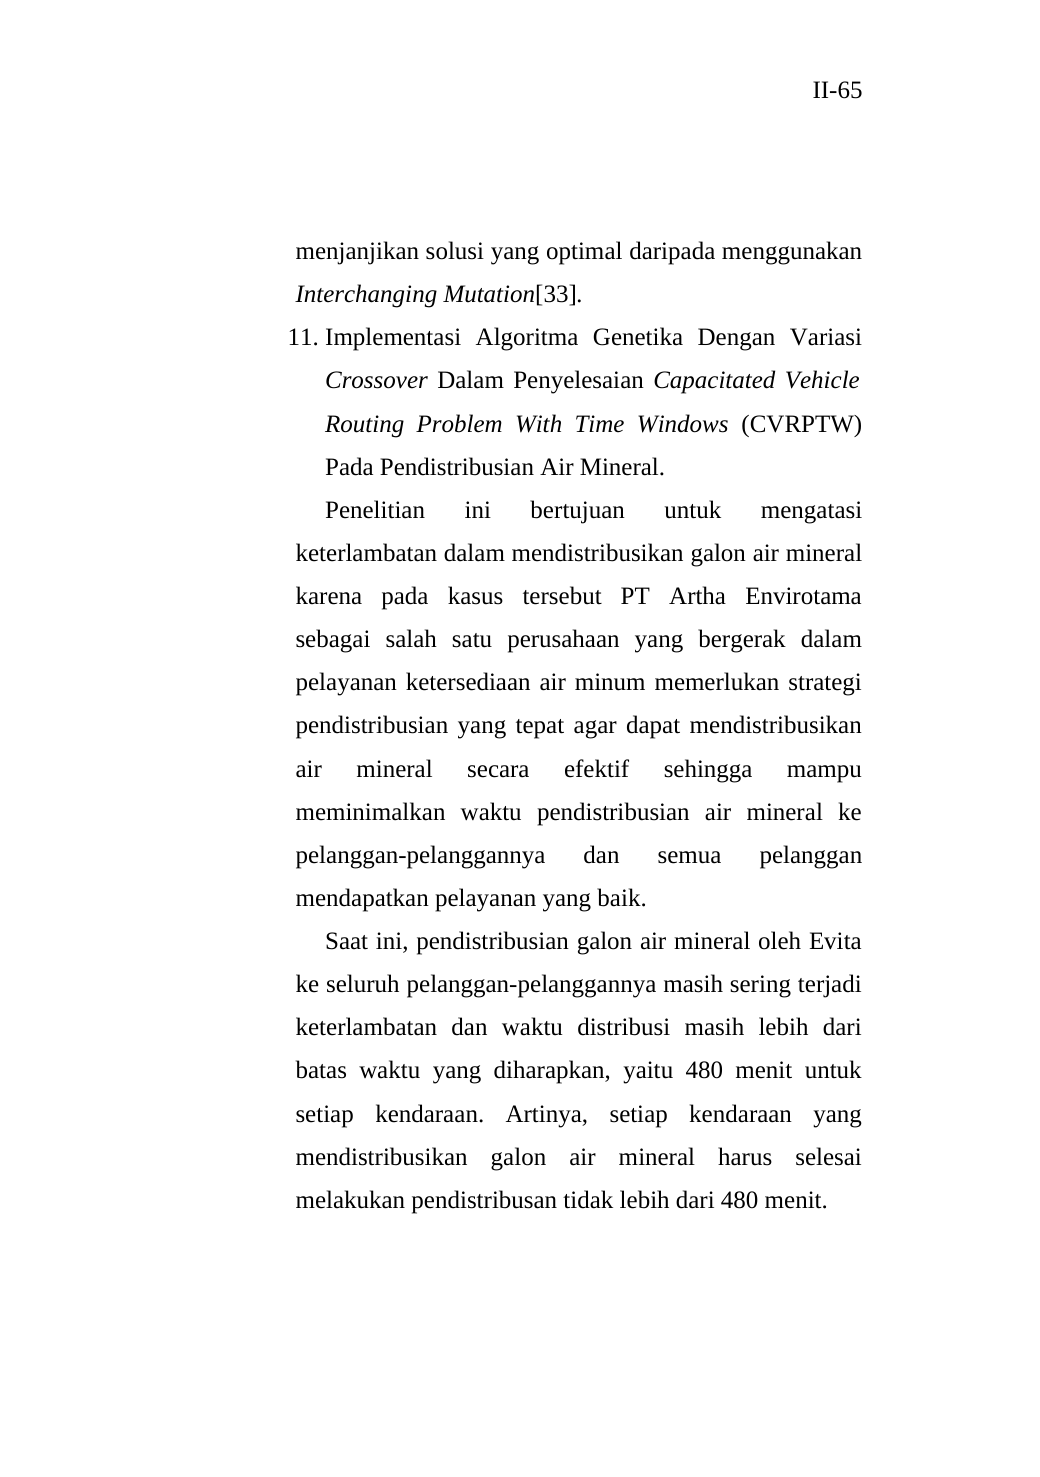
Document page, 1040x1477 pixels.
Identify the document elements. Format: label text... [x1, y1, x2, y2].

list Penelitian ini bertujuan untuk mengatasi keterlambatan dalam mendistribusikan galon air mineral karena pada kasus tersebut PT Artha Envirotama sebagai salah satu perusahaan yang bergerak dalam pelayanan ketersediaan air minum memerlukan strategi pendistribusian yang tepat agar dapat mendistribusikan air mineral secara efektif sehingga mampu meminimalkan waktu pendistribusian air mineral ke pelanggan-pelanggannya dan semua pelanggan mendapatkan pelayanan yang baik. [295, 495, 862, 912]
list Implementasi Algoritma Genetika Dengan Variasi Crossover Dalam Penyelesaian Capacitated Vehicle Routing Problem With Time Windows (CVRPTW) Pada Pendistribusian Air Mineral. [287, 322, 862, 481]
list Saat ini, pendistribusian galon air mineral oleh Evita ke seluruh pelanggan-pelanggannya masih sering terjadi keterlambatan dan waktu distribusi masih lebih dari batas waktu yang diharapkan, yaitu 480 menit untuk setiap kendaraan. Artinya, setiap kendaraan yang mendistribusikan galon air mineral harus selesai melakukan pendistribusan tidak lebih dari 480 menit. [295, 926, 862, 1214]
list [295, 236, 862, 308]
